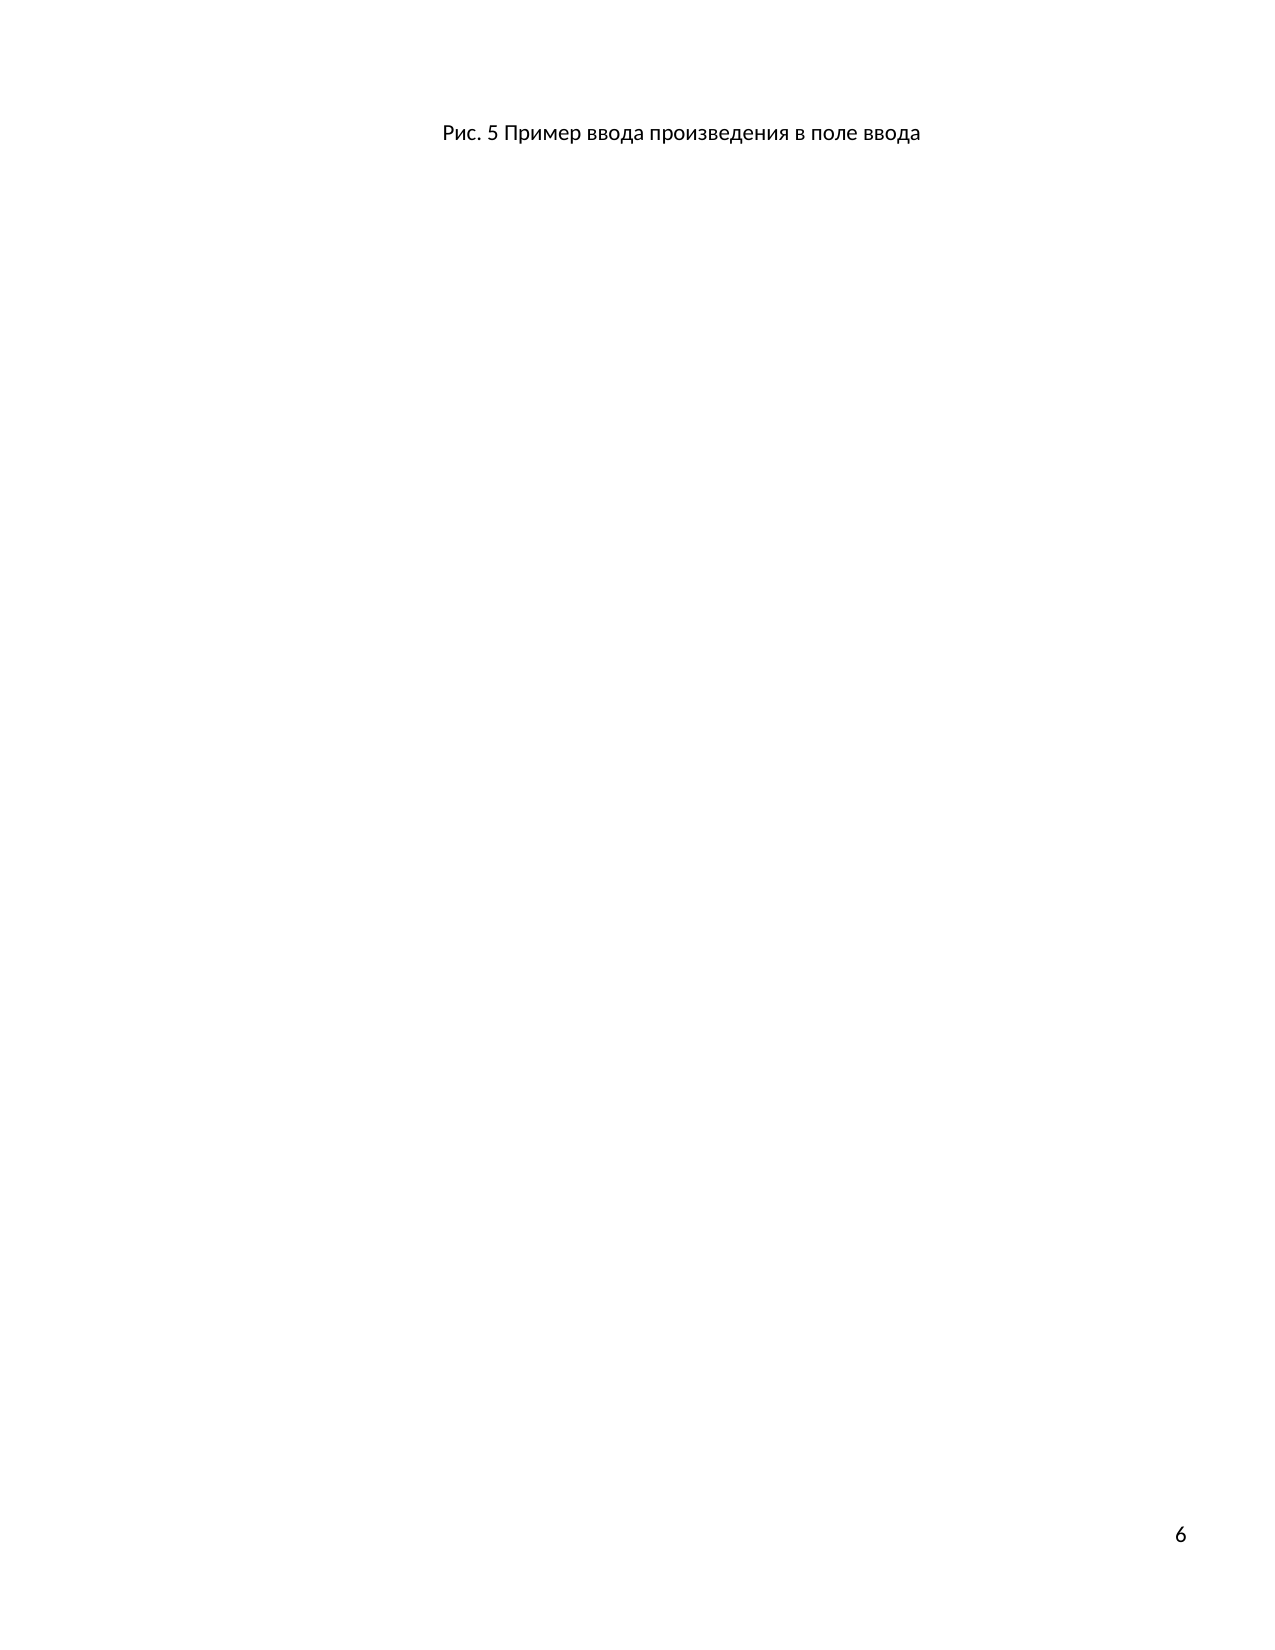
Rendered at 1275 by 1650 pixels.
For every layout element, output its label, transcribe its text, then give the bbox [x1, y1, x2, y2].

text Рис. 5 Пример ввода произведения в поле ввода [177, 118, 1186, 146]
